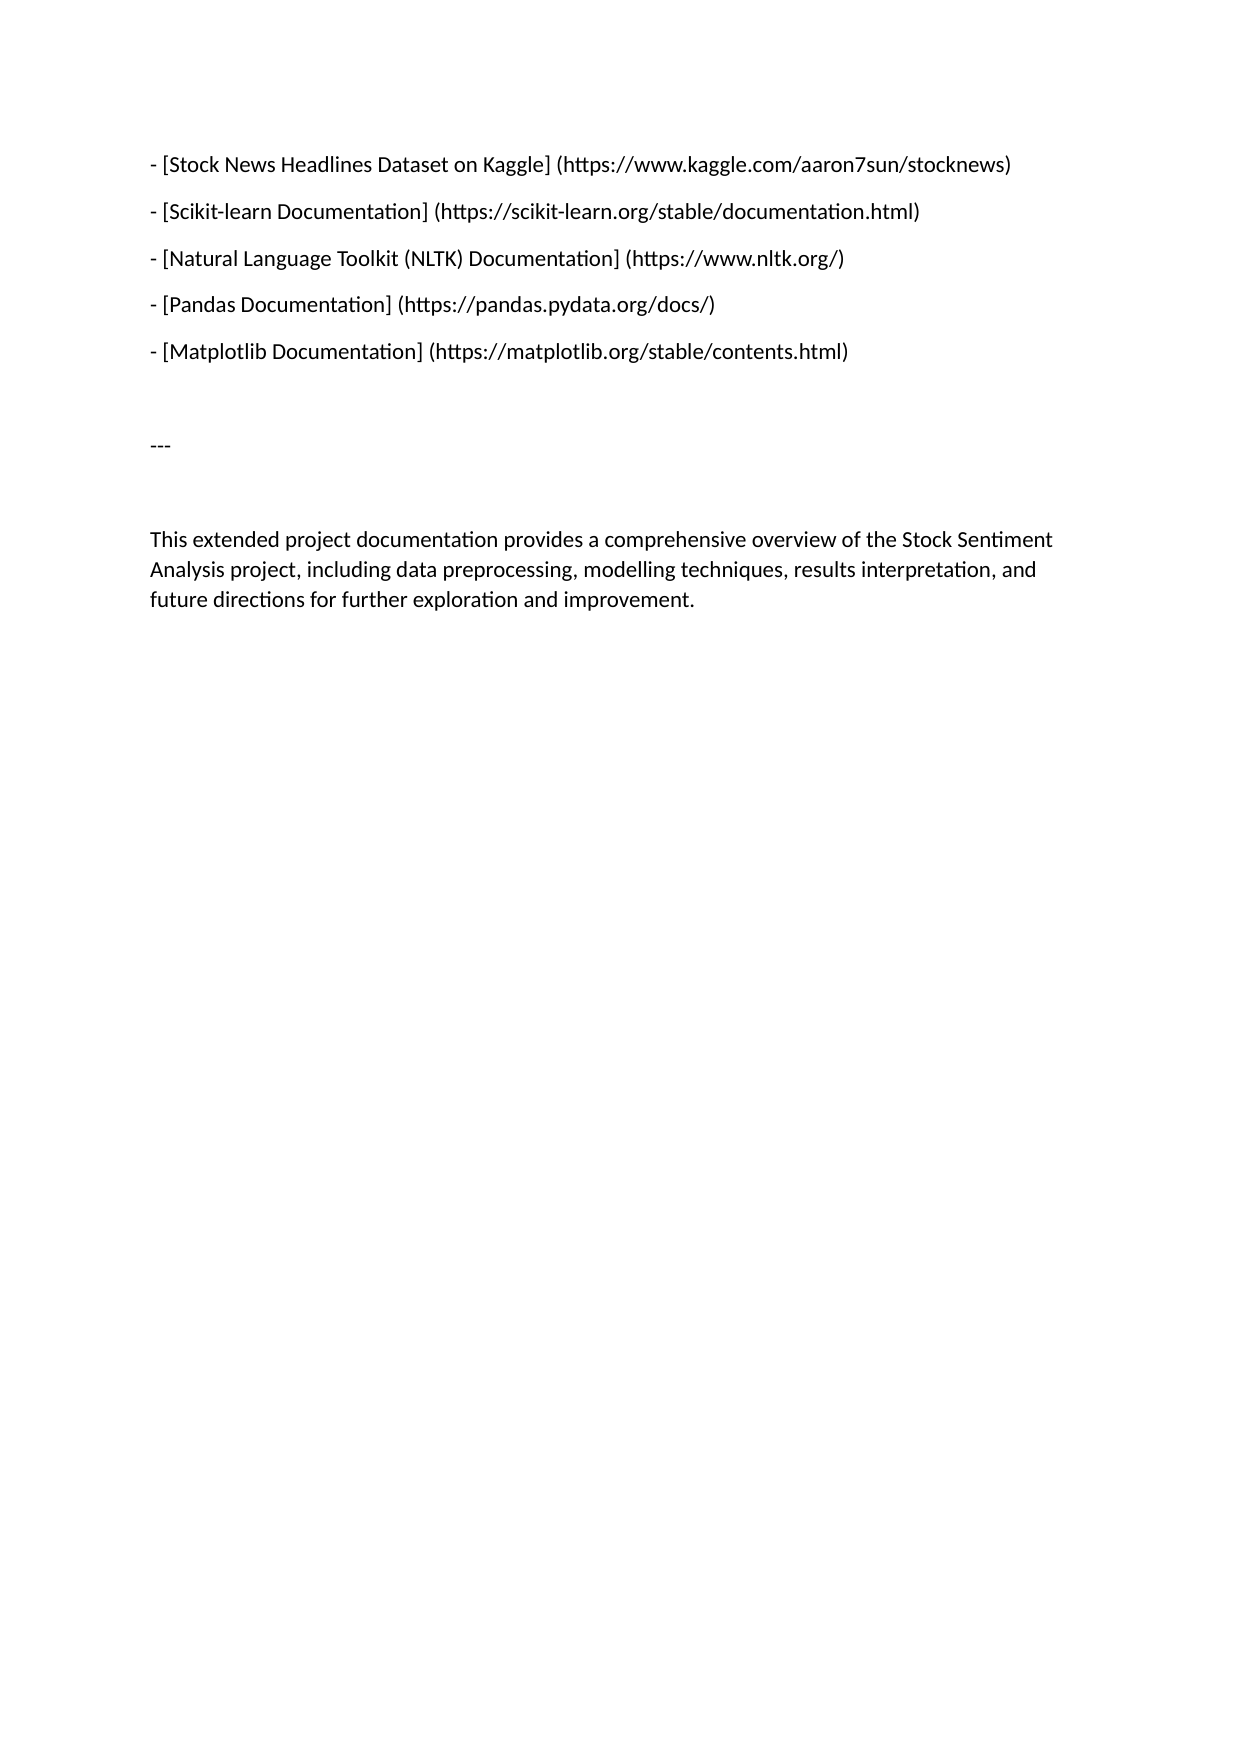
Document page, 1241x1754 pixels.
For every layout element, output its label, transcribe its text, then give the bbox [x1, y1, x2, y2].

text --- [150, 431, 1090, 459]
text - [Pandas Documentation] (https://pandas.pydata.org/docs/) [150, 291, 1090, 319]
text This extended project documentation provides a comprehensive overview of the Stock Sentiment Analysis project, including data preprocessing, modelling techniques, results interpretation, and future directions for further exploration and improvement. [150, 525, 1090, 613]
text - [Matplotlib Documentation] (https://matplotlib.org/stable/contents.html) [150, 337, 1090, 366]
text - [Natural Language Toolkit (NLTK) Documentation] (https://www.nltk.org/) [150, 244, 1090, 272]
text - [Scikit-learn Documentation] (https://scikit-learn.org/stable/documentation.html) [150, 197, 1090, 225]
text - [Stock News Headlines Dataset on Kaggle] (https://www.kaggle.com/aaron7sun/stocknews) [150, 150, 1090, 178]
